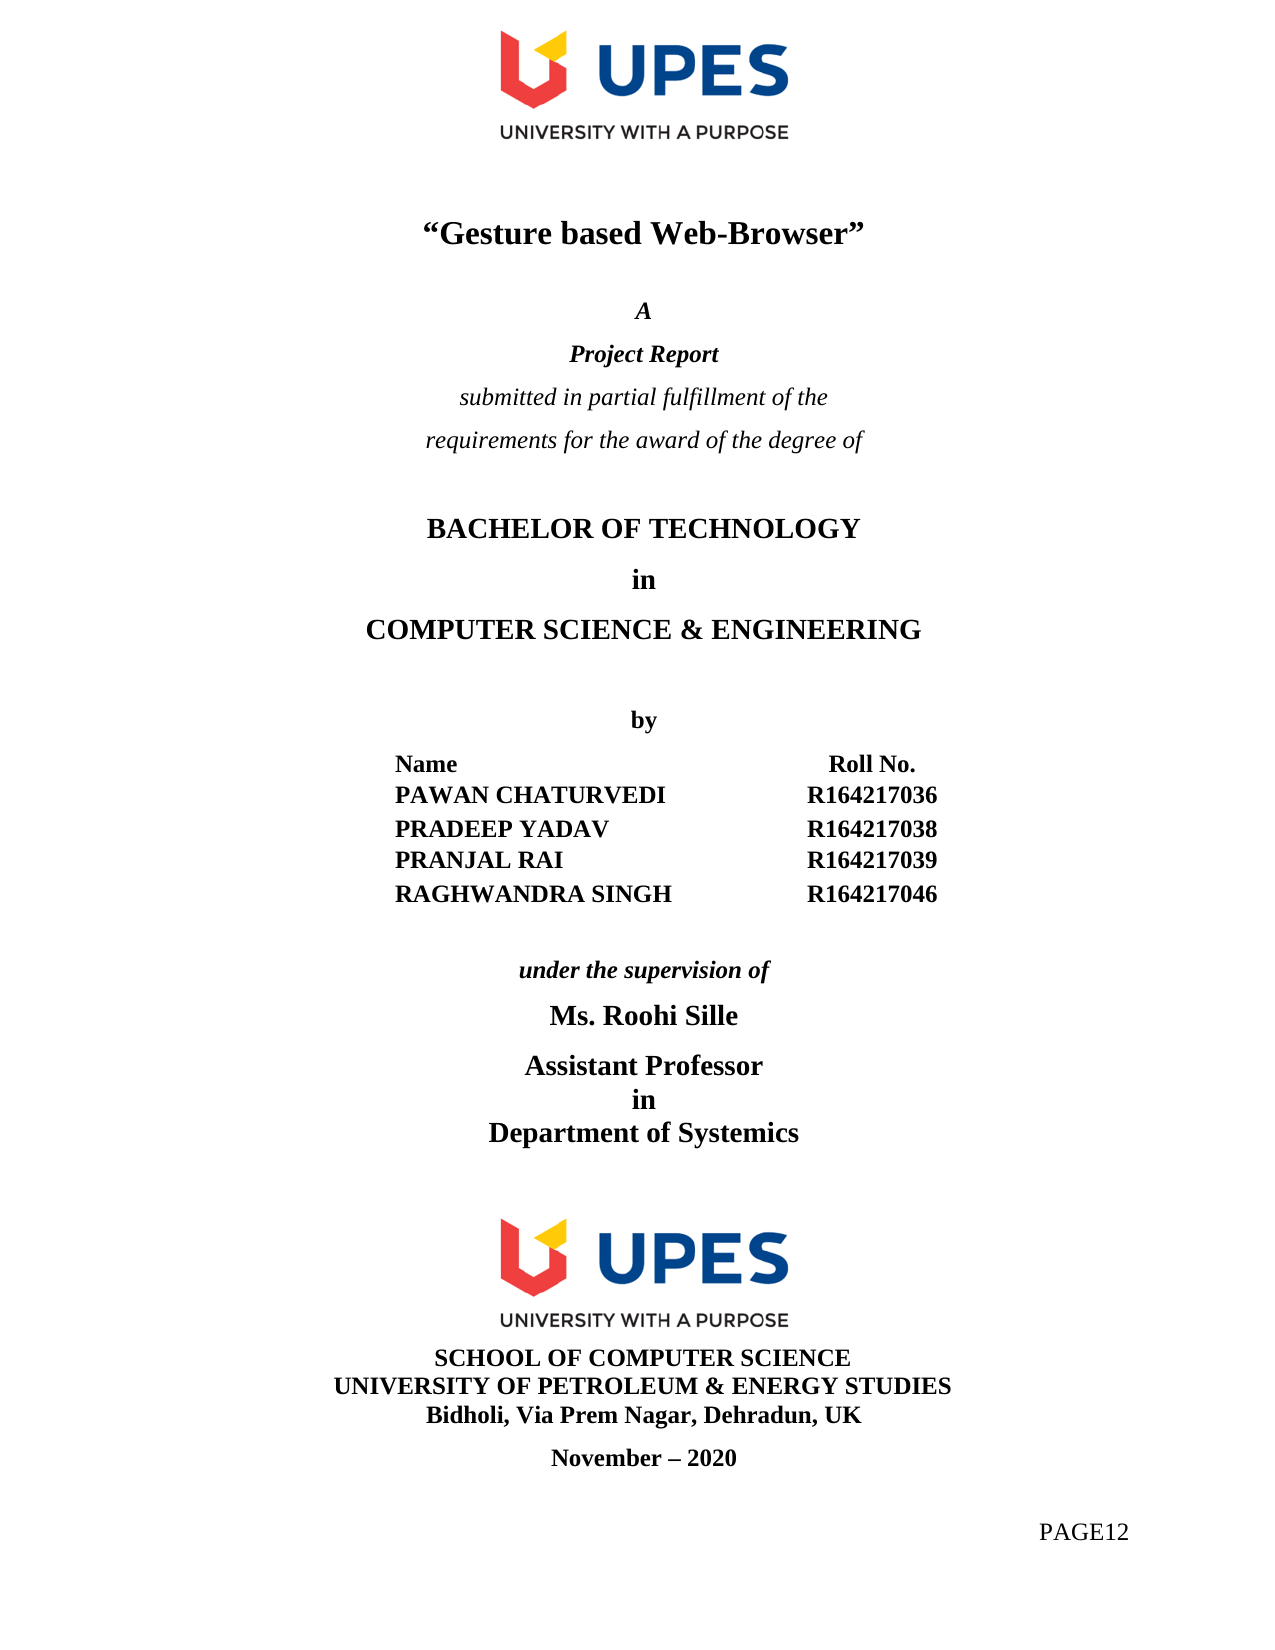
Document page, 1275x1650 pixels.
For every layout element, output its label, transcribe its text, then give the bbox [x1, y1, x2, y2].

table_cell PRADEEP YADAV [384, 814, 687, 845]
table_cell R164217038 [687, 814, 1057, 845]
text “Gesture based Web-Browser” [158, 213, 1129, 252]
text requirements for the award of the degree of [158, 425, 1129, 454]
picture [491, 1209, 794, 1331]
text in [158, 562, 1129, 595]
text Department of Systemics [158, 1116, 1129, 1149]
text submitted in partial fulfillment of the [158, 382, 1129, 411]
text in [158, 1082, 1129, 1116]
table_cell R164217046 [687, 879, 1057, 912]
table_cell RAGHWANDRA SINGH [384, 879, 687, 912]
table_header Roll No. [687, 749, 1057, 780]
text Ms. Roohi Sille [158, 998, 1129, 1032]
text Project Report [158, 339, 1129, 368]
text by [158, 706, 1129, 734]
text UNIVERSITY OF PETROLEUM & ENERGY STUDIES [158, 1372, 1127, 1400]
text November – 2020 [158, 1443, 1129, 1472]
table_cell PAWAN CHATURVEDI [384, 780, 687, 814]
table_cell R164217039 [687, 845, 1057, 879]
text Assistant Professor [158, 1048, 1129, 1082]
picture [491, 21, 794, 143]
text BACHELOR OF TECHNOLOGY [158, 511, 1129, 545]
text A [158, 296, 1129, 324]
table_cell PRANJAL RAI [384, 845, 687, 879]
table_cell R164217036 [687, 780, 1057, 814]
text COMPUTER SCIENCE & ENGINEERING [158, 612, 1129, 646]
text Bidholi, Via Prem Nagar, Dehradun, UK [158, 1400, 1129, 1428]
table_header Name [384, 749, 687, 780]
text SCHOOL OF COMPUTER SCIENCE [158, 1343, 1127, 1372]
text under the supervision of [158, 955, 1129, 984]
